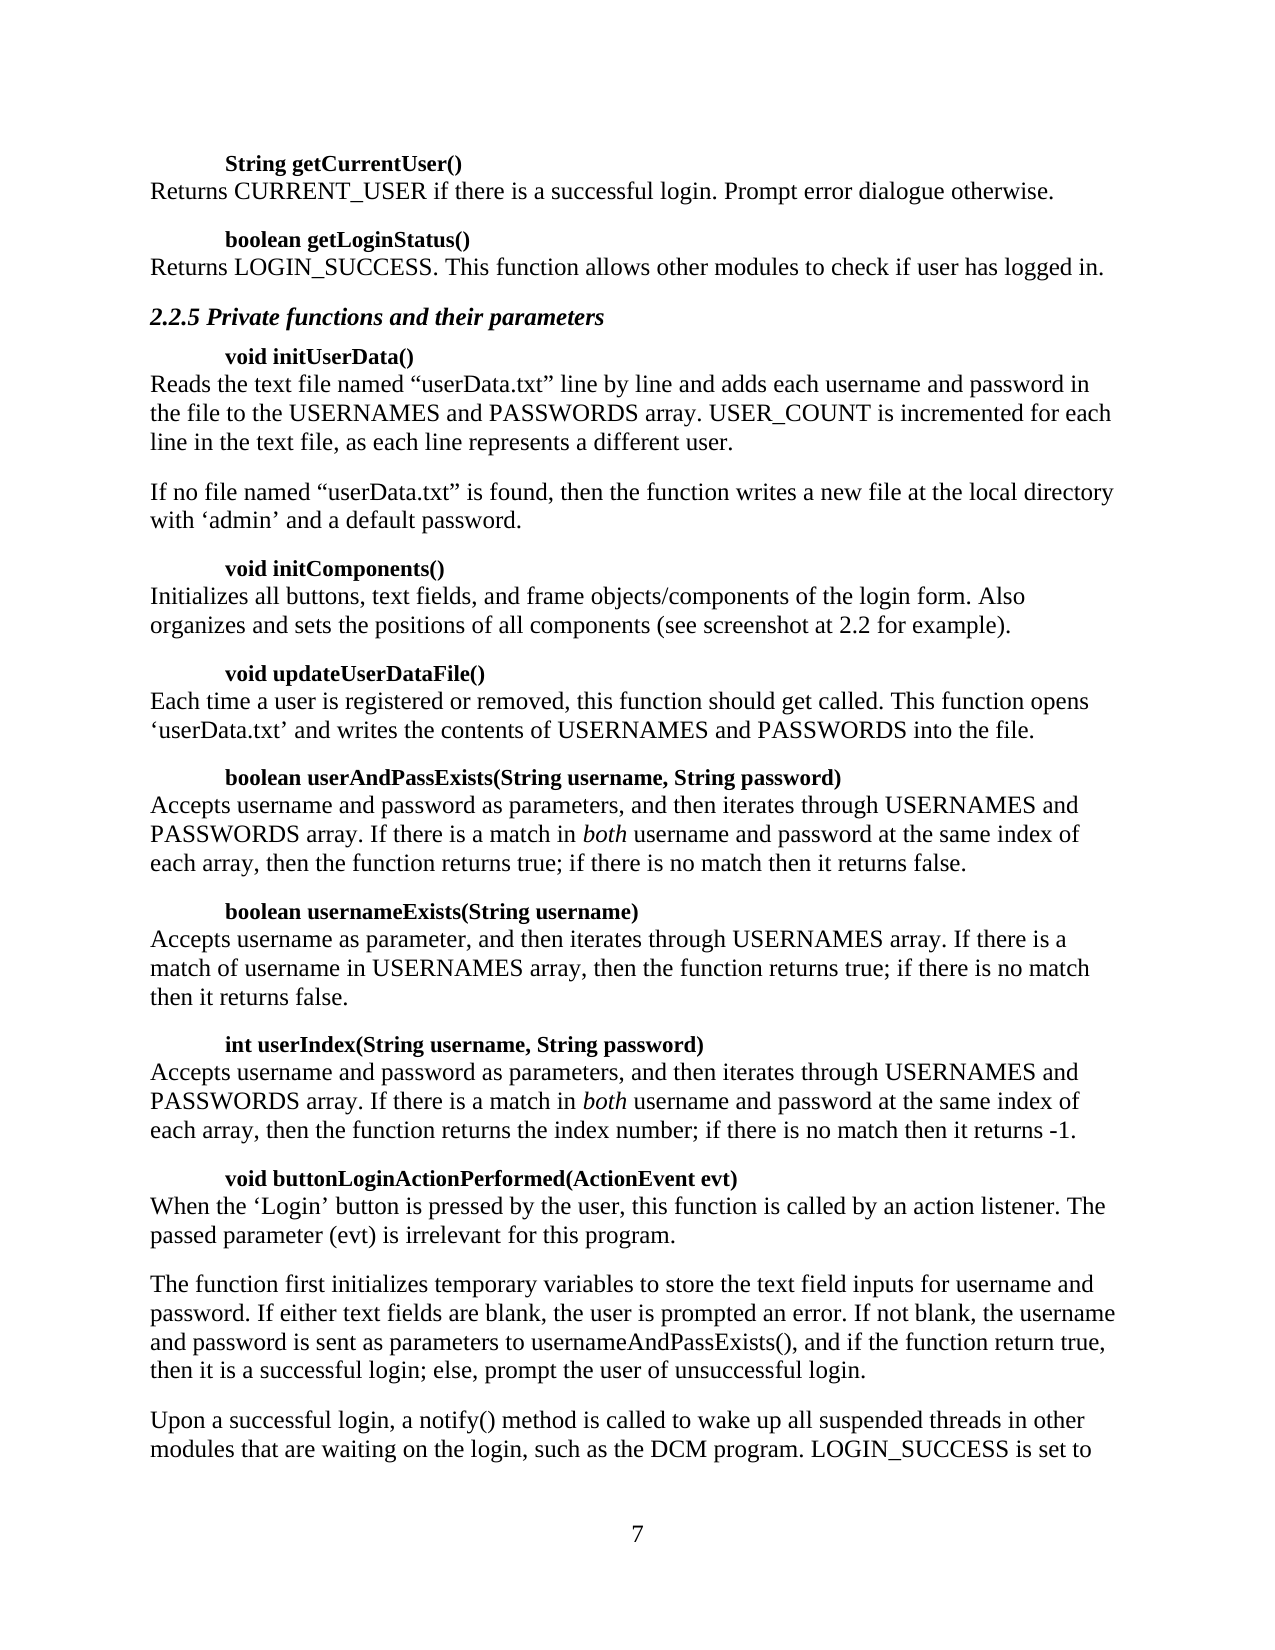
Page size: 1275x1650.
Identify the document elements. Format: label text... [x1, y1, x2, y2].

subtitle boolean userAndPassExists(String username, String password) [225, 764, 1125, 791]
text Accepts username as parameter, and then iterates through USERNAMES array. If there is a match of username in USERNAMES array, then the function returns true; if there is no match then it returns false. [150, 924, 1125, 1010]
subtitle boolean usernameExists(String username) [225, 898, 1125, 924]
subtitle String getCurrentUser() [225, 150, 1125, 176]
subtitle void initUserData() [225, 343, 1125, 369]
text Returns LOGIN_SUCCESS. This function allows other modules to check if user has logged in. [150, 252, 1125, 281]
text Each time a user is registered or removed, this function should get called. This function opens ‘userData.txt’ and writes the contents of USERNAMES and PASSWORDS into the file. [150, 686, 1125, 743]
subtitle void initComponents() [225, 555, 1125, 581]
subtitle void updateUserDataFile() [225, 659, 1125, 686]
text Accepts username and password as parameters, and then iterates through USERNAMES and PASSWORDS array. If there is a match in both username and password at the same index of each array, then the function returns true; if there is no match then it returns false. [150, 791, 1125, 877]
text Initializes all buttons, text fields, and frame objects/components of the login form. Also organizes and sets the positions of all components (see screenshot at 2.2 for example). [150, 581, 1125, 639]
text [150, 1405, 1125, 1463]
text The function first initializes temporary variables to store the text field inputs for username and password. If either text fields are blank, the user is prompted an error. If not blank, the username and password is sent as parameters to usernameAndPassExists(), and if the function return true, then it is a successful login; else, prompt the user of unsuccessful login. [150, 1269, 1125, 1384]
subtitle void buttonLoginActionPerformed(ActionEvent evt) [225, 1164, 1125, 1191]
text When the ‘Login’ button is pressed by the user, this function is called by an action listener. The passed parameter (evt) is irrelevant for this program. [150, 1191, 1125, 1248]
subtitle 2.2.5 Private functions and their parameters [150, 302, 1125, 331]
subtitle int userIndex(String username, String password) [225, 1031, 1125, 1057]
text Reads the text file named “userData.txt” line by line and adds each username and password in the file to the USERNAMES and PASSWORDS array. USER_COUNT is incremented for each line in the text file, as each line represents a different user. [150, 369, 1125, 456]
text Returns CURRENT_USER if there is a successful login. Prompt error dialogue otherwise. [150, 176, 1125, 205]
text Accepts username and password as parameters, and then iterates through USERNAMES and PASSWORDS array. If there is a match in both username and password at the same index of each array, then the function returns the index number; if there is no match then it returns -1. [150, 1057, 1125, 1144]
text If no file named “userData.txt” is found, then the function writes a new file at the local directory with ‘admin’ and a default password. [150, 477, 1125, 534]
subtitle boolean getLoginStatus() [225, 226, 1125, 252]
